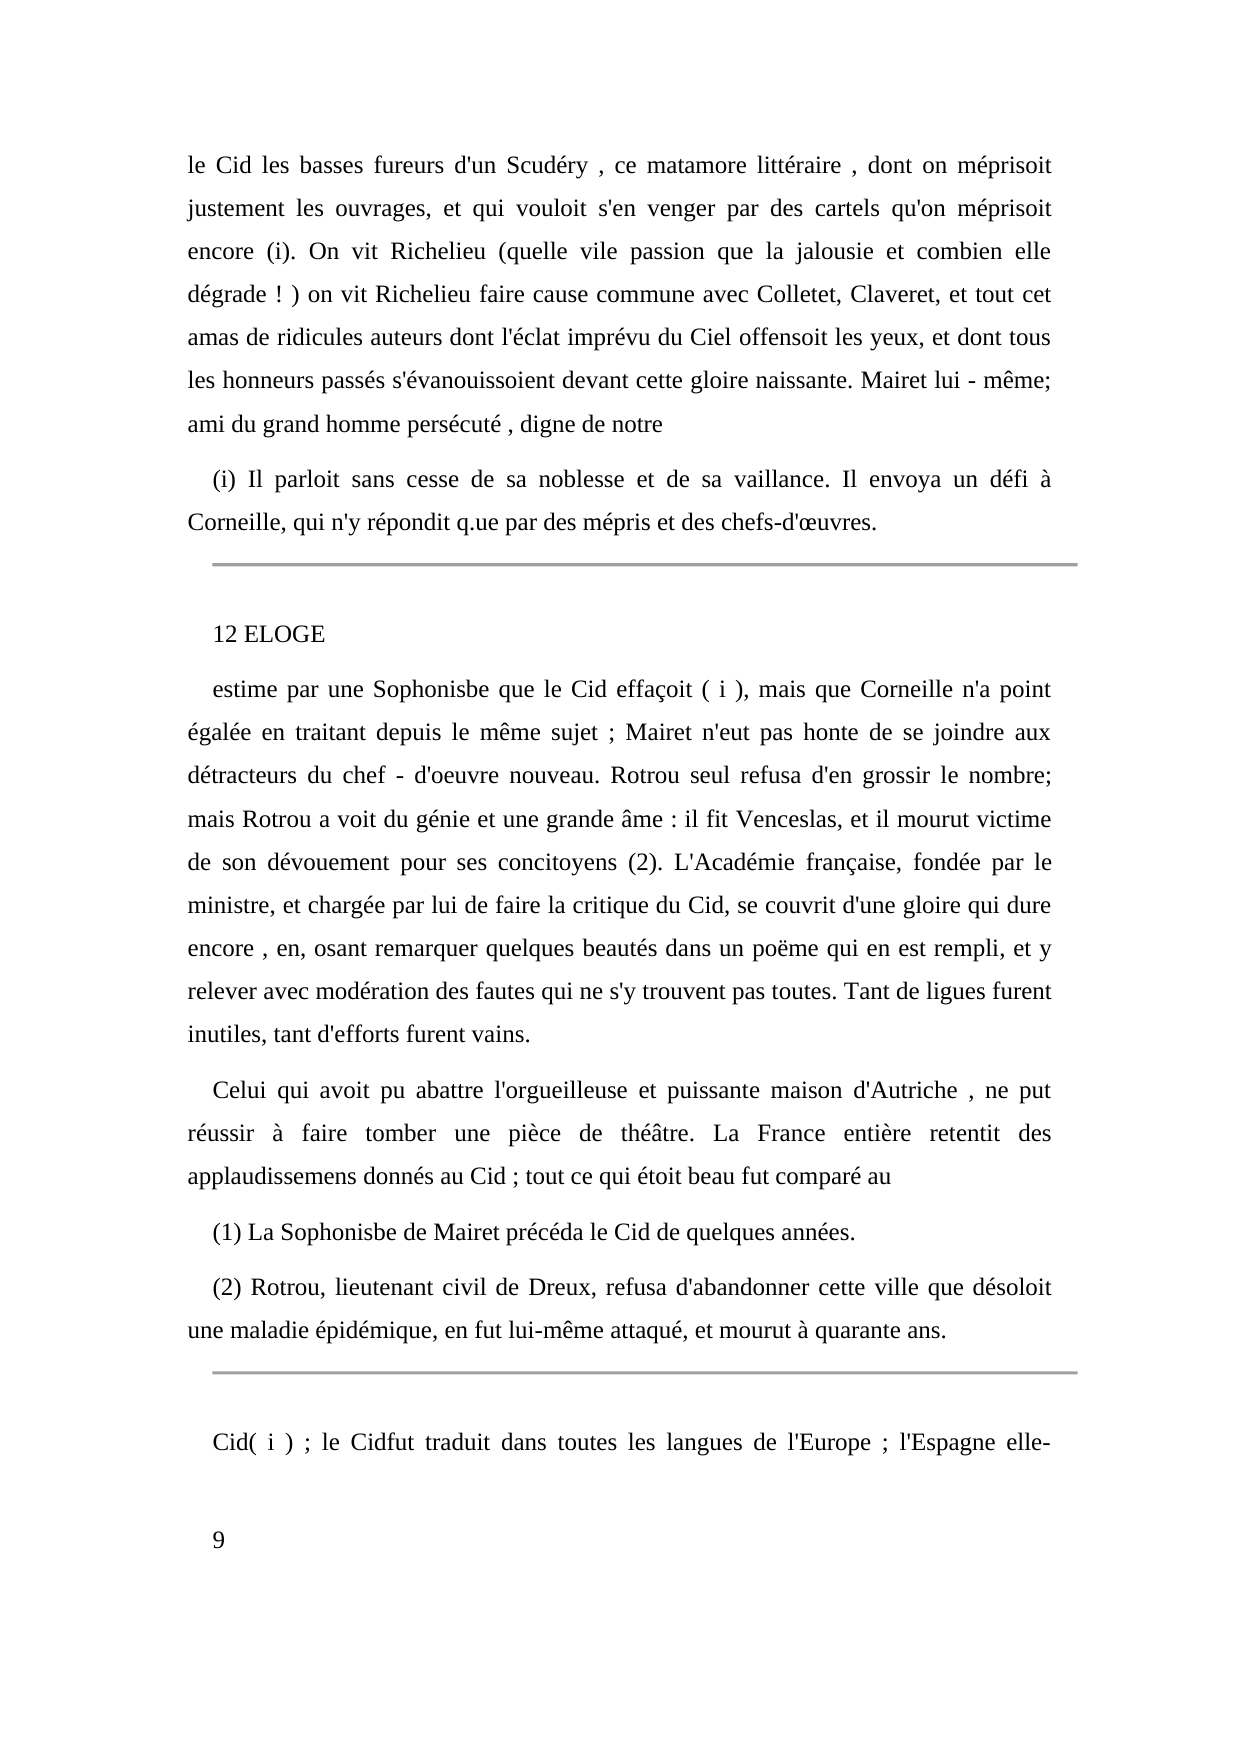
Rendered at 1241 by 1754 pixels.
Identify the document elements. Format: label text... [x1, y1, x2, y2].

text (i) Il parloit sans cesse de sa noblesse et de sa vaillance. Il envoya un défi à Corneille, qui n'y répondit q.ue par des mépris et des chefs-d'œuvres. [187, 464, 1053, 536]
text (2) Rotrou, lieutenant civil de Dreux, refusa d'abandonner cette ville que désoloit une maladie épidémique, en fut lui-même attaqué, et mourut à quarante ans. [187, 1272, 1053, 1344]
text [187, 1427, 1053, 1456]
text estime par une Sophonisbe que le Cid effaçoit ( i ), mais que Corneille n'a point égalée en traitant depuis le même sujet ; Mairet n'eut pas honte de se joindre aux détracteurs du chef - d'oeuvre nouveau. Rotrou seul refusa d'en grossir le nombre; mais Rotrou a voit du génie et une grande âme : il fit Venceslas, et il mourut victime de son dévouement pour ses concitoyens (2). L'Académie française, fondée par le ministre, et chargée par lui de faire la critique du Cid, se couvrit d'une gloire qui dure encore , en, osant remarquer quelques beautés dans un poëme qui en est rempli, et y relever avec modération des fautes qui ne s'y trouvent pas toutes. Tant de ligues furent inutiles, tant d'efforts furent vains. [187, 674, 1053, 1048]
text Celui qui avoit pu abattre l'orgueilleuse et puissante maison d'Autriche , ne put réussir à faire tomber une pièce de théâtre. La France entière retentit des applaudissemens donnés au Cid ; tout ce qui étoit beau fut comparé au [187, 1075, 1053, 1190]
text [187, 150, 1053, 437]
text (1) La Sophonisbe de Mairet précéda le Cid de quelques années. [187, 1217, 1053, 1246]
text 12 ELOGE [187, 619, 1053, 647]
